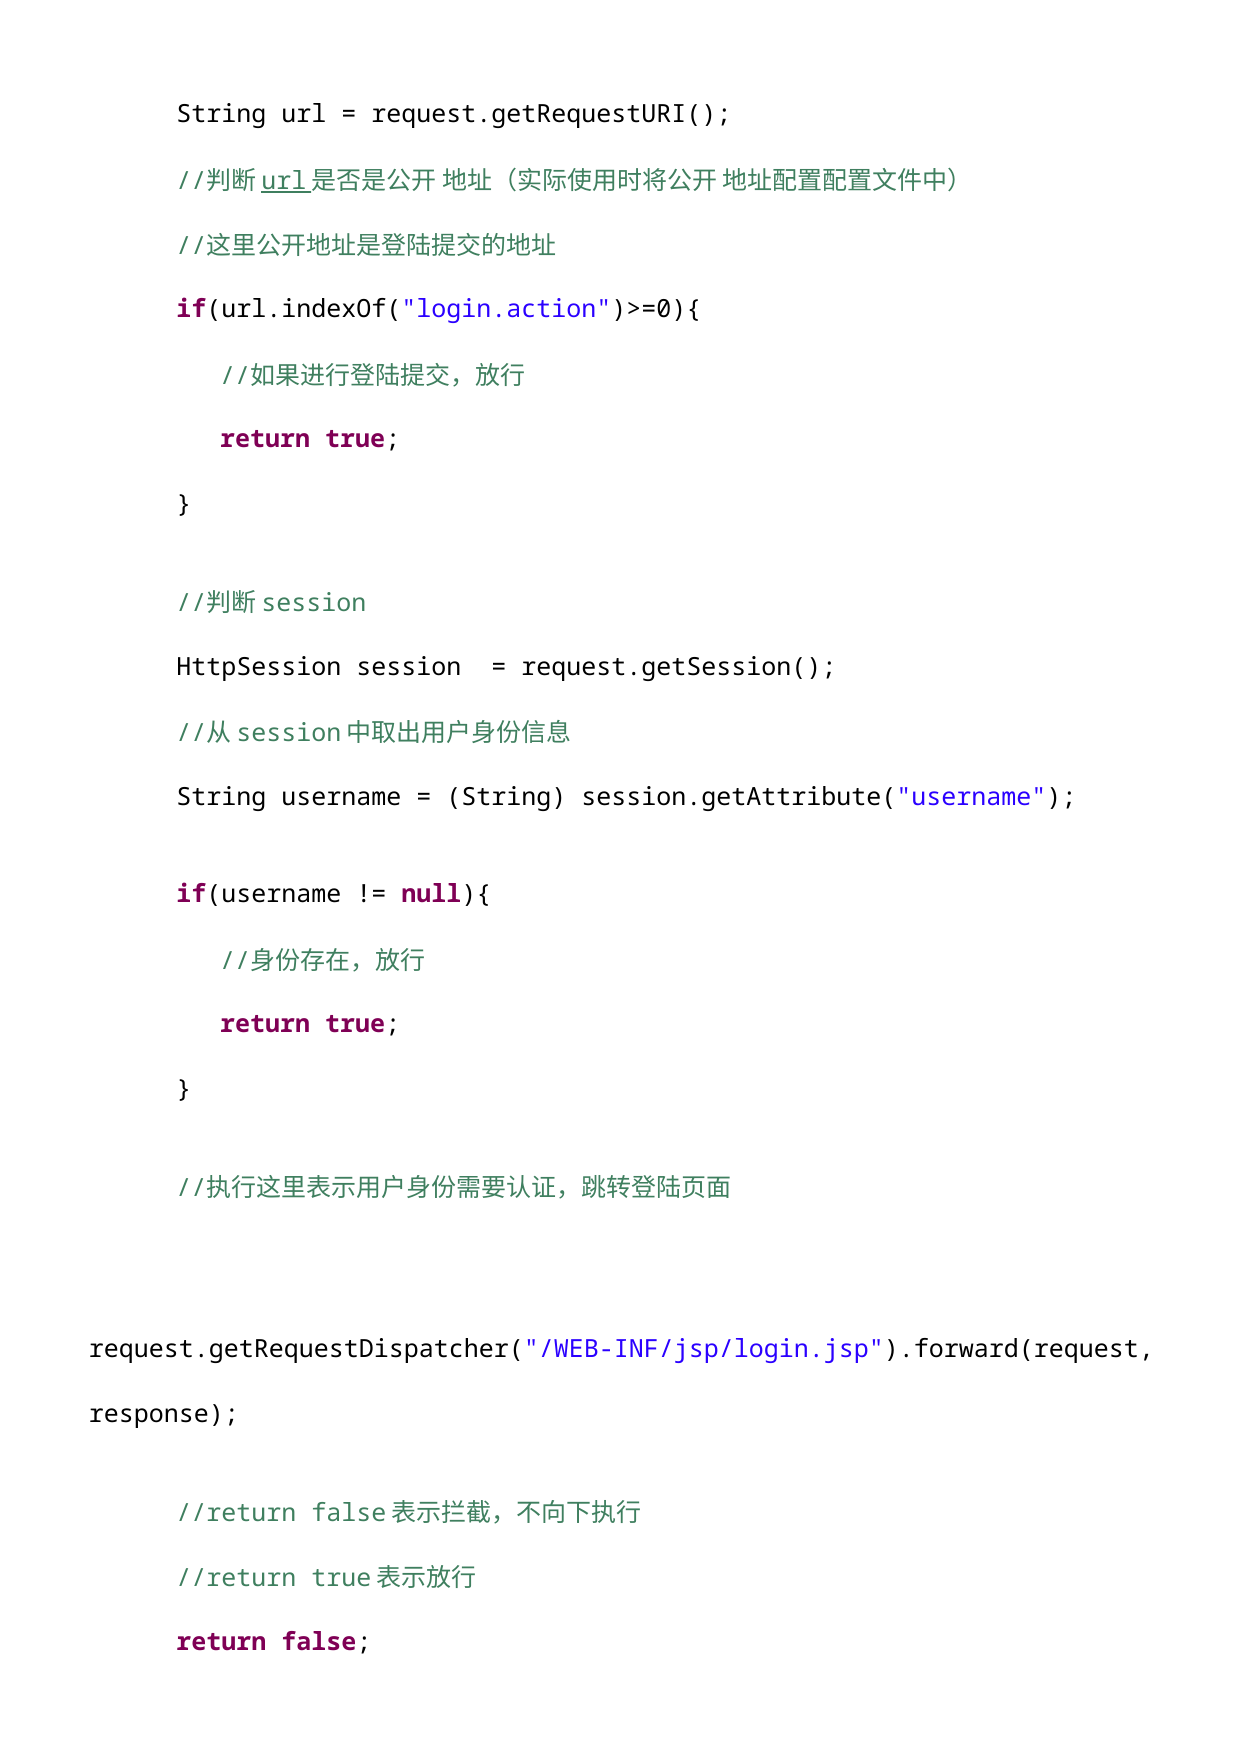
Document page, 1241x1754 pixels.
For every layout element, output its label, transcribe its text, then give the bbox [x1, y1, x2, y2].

text return true; [89, 991, 1167, 1056]
text //从session中取出用户身份信息 [89, 698, 1167, 763]
text return false; [89, 1608, 1167, 1673]
text return true; [89, 406, 1167, 471]
text //return true表示放行 [89, 1543, 1167, 1608]
text request.getRequestDispatcher("/WEB-INF/jsp/login.jsp").forward(request, response); [89, 1218, 1167, 1446]
text } [89, 471, 1167, 536]
text //这里公开地址是登陆提交的地址 [89, 211, 1167, 276]
text } [89, 1056, 1167, 1121]
text if(url.indexOf("login.action")>=0){ [89, 276, 1167, 341]
text String username = (String) session.getAttribute("username"); [89, 763, 1167, 828]
text //return false表示拦截，不向下执行 [89, 1478, 1167, 1543]
text //判断session [89, 568, 1167, 633]
text String url = request.getRequestURI(); [89, 81, 1167, 146]
text //身份存在，放行 [89, 926, 1167, 991]
text //判断url是否是公开 地址（实际使用时将公开 地址配置配置文件中） [89, 146, 1167, 211]
text //执行这里表示用户身份需要认证，跳转登陆页面 [89, 1153, 1167, 1218]
text //如果进行登陆提交，放行 [89, 341, 1167, 406]
text if(username != null){ [89, 861, 1167, 926]
text HttpSession session = request.getSession(); [89, 633, 1167, 698]
